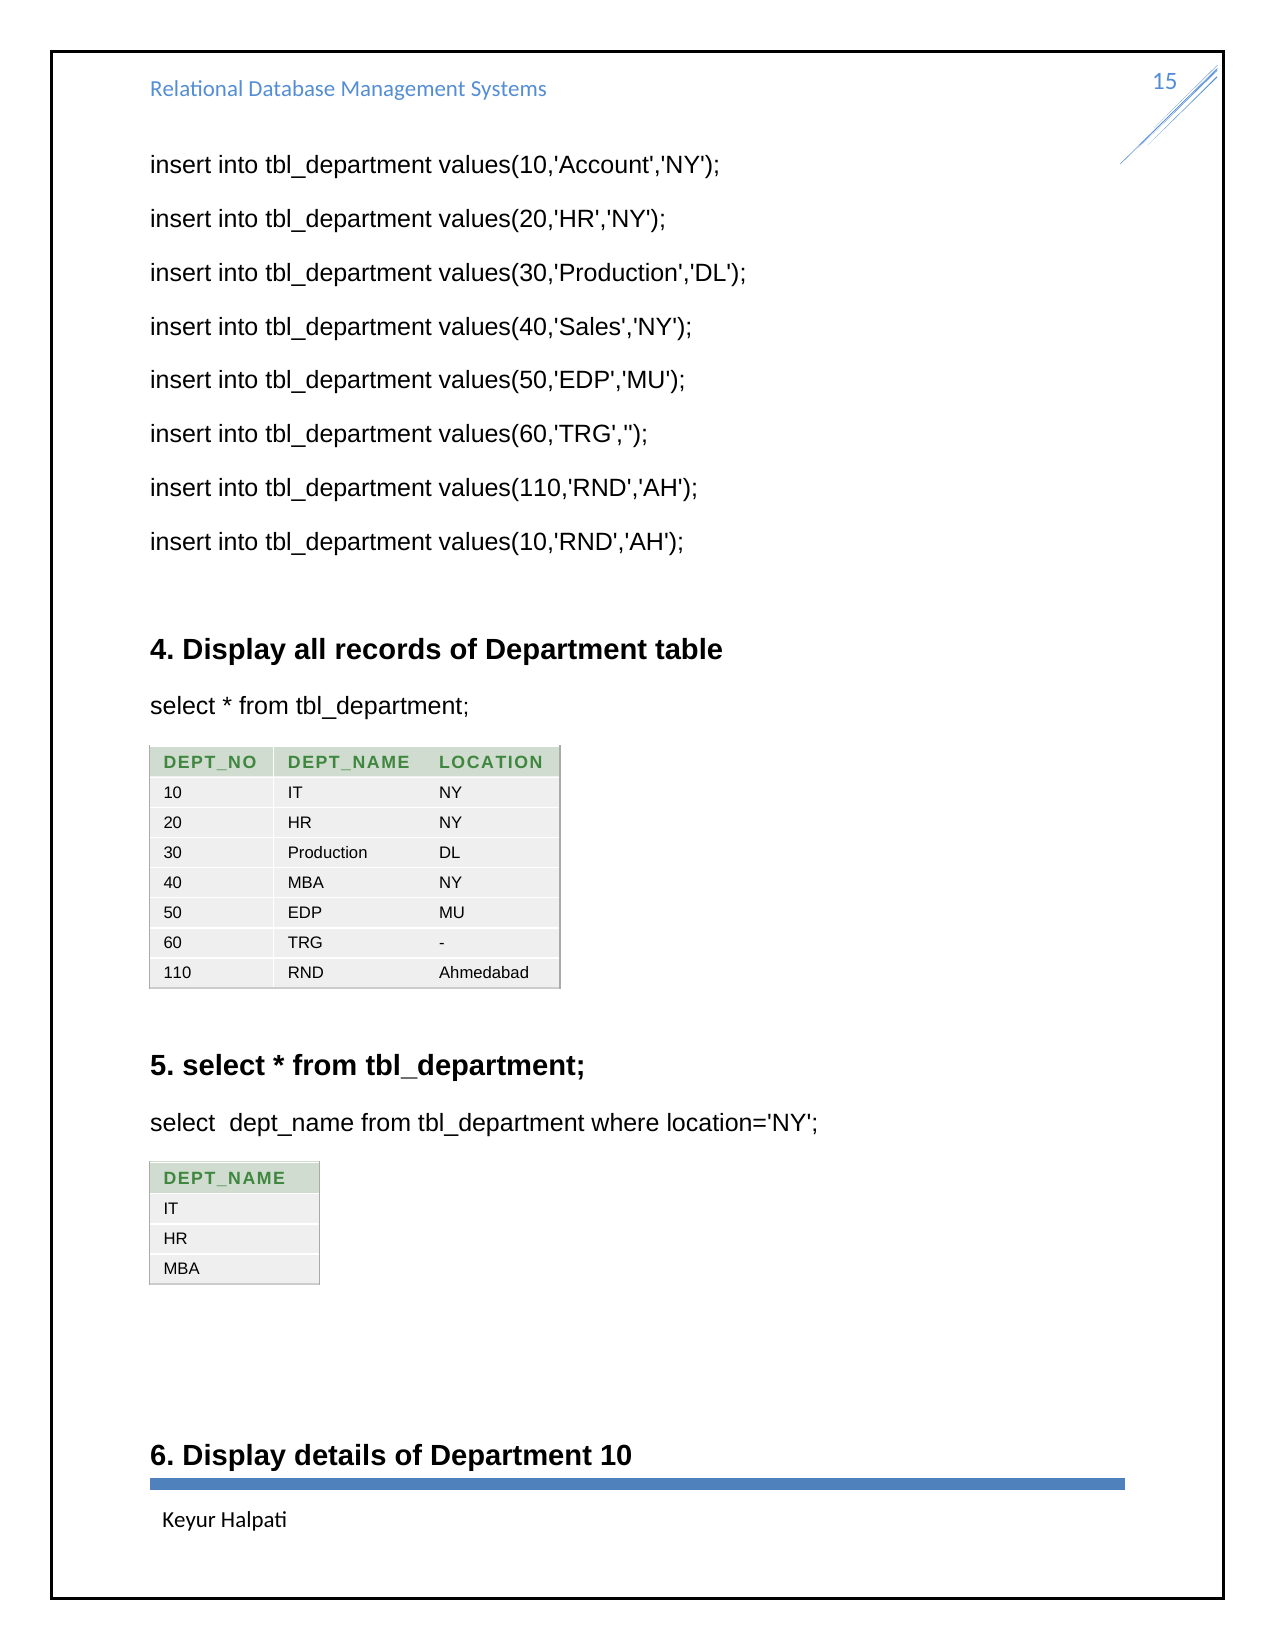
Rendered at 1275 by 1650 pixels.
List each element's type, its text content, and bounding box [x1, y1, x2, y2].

table_cell HR [274, 808, 425, 837]
table_cell NY [425, 808, 559, 837]
text insert into tbl_department values(50,'EDP','MU'); [150, 365, 1125, 394]
table_cell MBA [150, 1255, 319, 1283]
table_cell NY [425, 778, 559, 807]
table_cell 20 [150, 808, 273, 837]
table_cell 60 [150, 929, 273, 957]
table_cell MU [425, 898, 559, 927]
table_cell com-sci [1125, 65, 1218, 160]
table_cell 10 [150, 778, 273, 807]
text insert into tbl_department values(110,'RND','AH'); [150, 473, 1125, 502]
table_cell 110 [150, 959, 273, 987]
table_cell IT [150, 1194, 319, 1223]
text 4. Display all records of Department table [150, 632, 1125, 665]
table_cell EDP [274, 898, 425, 927]
table_cell NY [425, 868, 559, 897]
text insert into tbl_department values(40,'Sales','NY'); [150, 312, 1125, 340]
text insert into tbl_department values(20,'HR','NY'); [150, 204, 1125, 233]
table_cell TRG [274, 929, 425, 957]
text select * from tbl_department; [150, 691, 1125, 720]
table_cell Ahmedabad [425, 959, 559, 987]
text 5. select * from tbl_department; [150, 1048, 1125, 1082]
text insert into tbl_department values(60,'TRG',''); [150, 419, 1125, 448]
table_cell RND [274, 959, 425, 987]
table_cell 30 [150, 838, 273, 867]
table_cell DL [425, 838, 559, 867]
text 6. Display details of Department 10 [150, 1438, 1125, 1471]
table_header DEPT_NAME [150, 1163, 319, 1193]
table_cell HR [150, 1225, 319, 1253]
text insert into tbl_department values(10,'RND','AH'); [150, 527, 1125, 556]
table_cell 40 [150, 868, 273, 897]
table_cell - [425, 929, 559, 957]
table_cell 50 [150, 898, 273, 927]
table_cell Production [274, 838, 425, 867]
text insert into tbl_department values(10,'Account','NY'); [150, 150, 1125, 179]
table_header DEPT_NO [150, 747, 273, 776]
text select dept_name from tbl_department where location='NY'; [150, 1107, 1125, 1136]
table_cell IT [274, 778, 425, 807]
table_header LOCATION [425, 747, 559, 776]
table_cell MBA [274, 868, 425, 897]
text insert into tbl_department values(30,'Production','DL'); [150, 258, 1125, 286]
table_header DEPT_NAME [274, 747, 425, 776]
